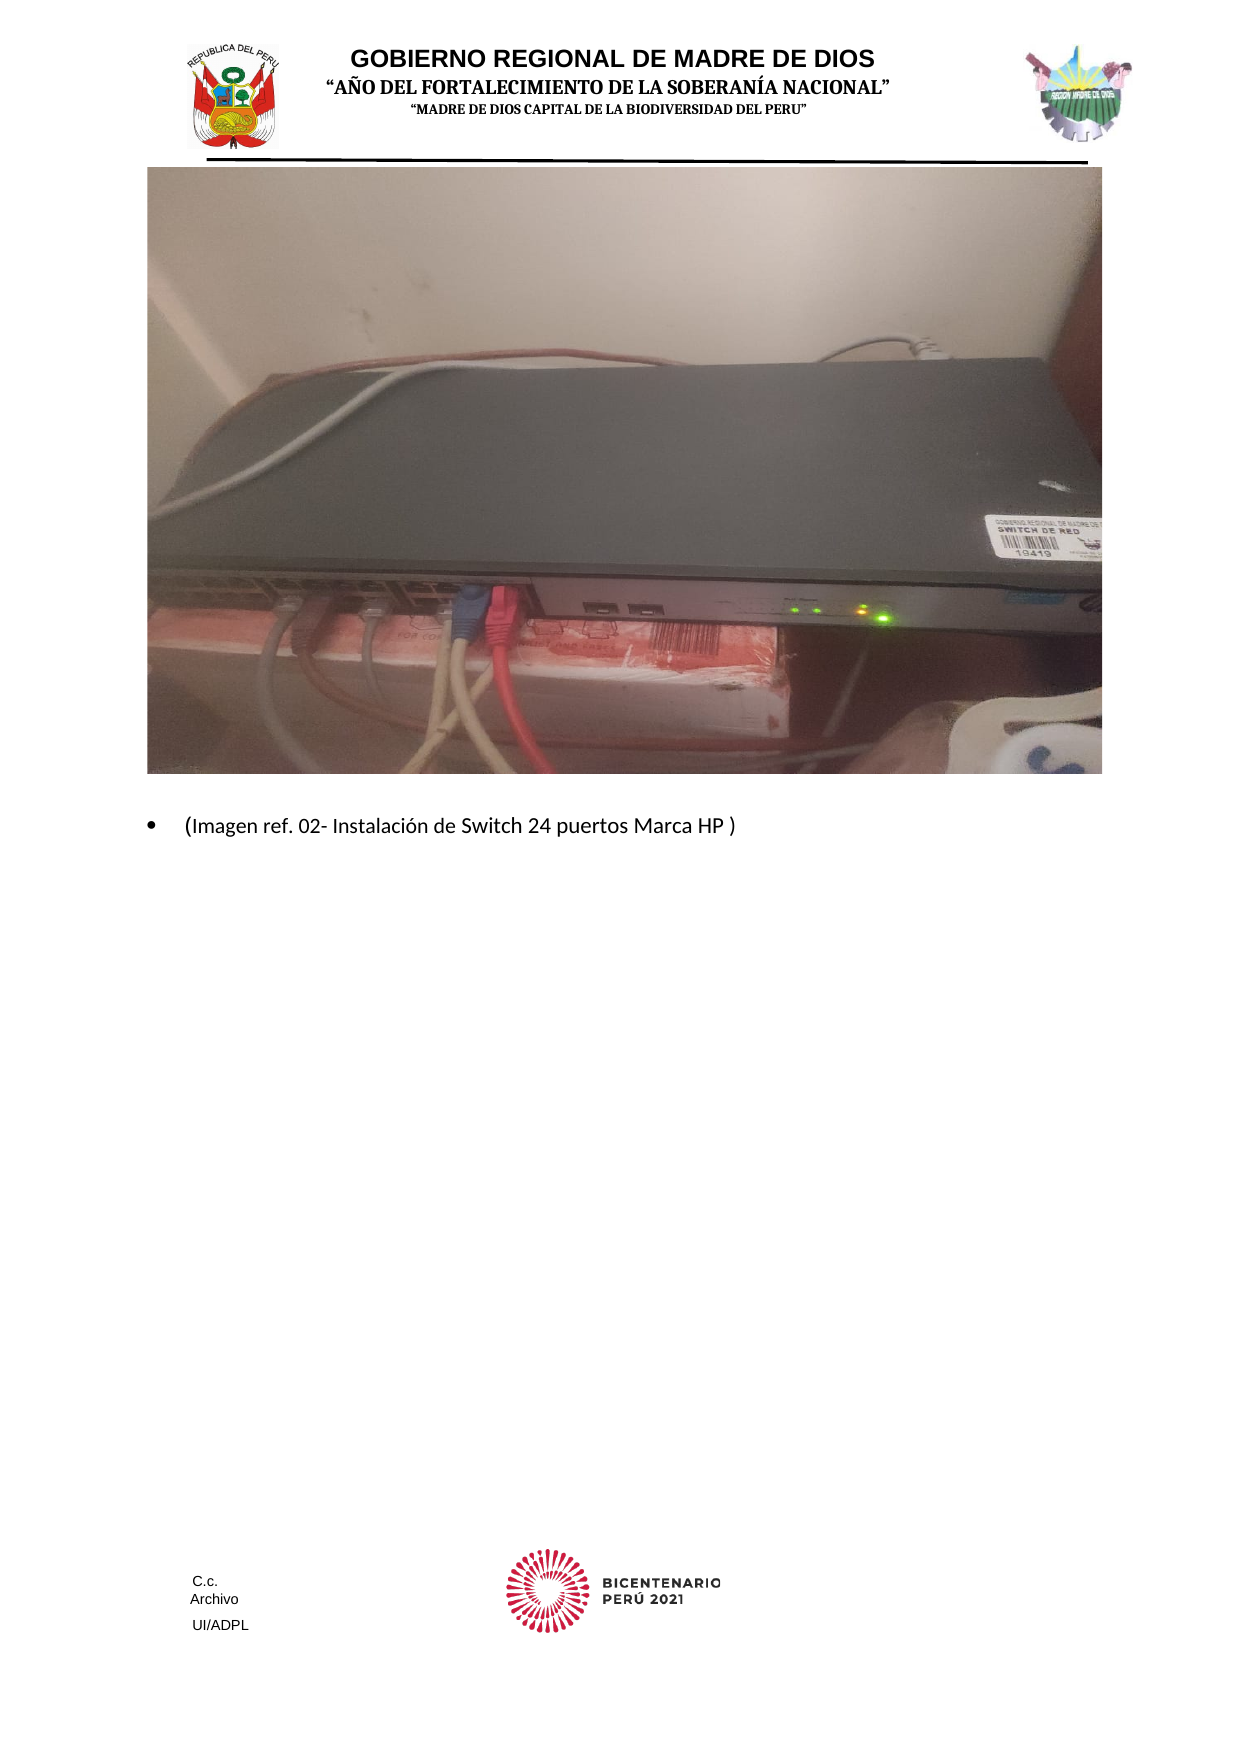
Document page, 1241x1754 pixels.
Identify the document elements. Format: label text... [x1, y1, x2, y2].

picture [506, 1549, 721, 1633]
picture [187, 44, 279, 149]
picture [1023, 44, 1136, 143]
list (Imagen ref. 02- Instalación de Switch 24 puertos Marca HP ) [147, 809, 1034, 840]
picture [147, 167, 1103, 774]
